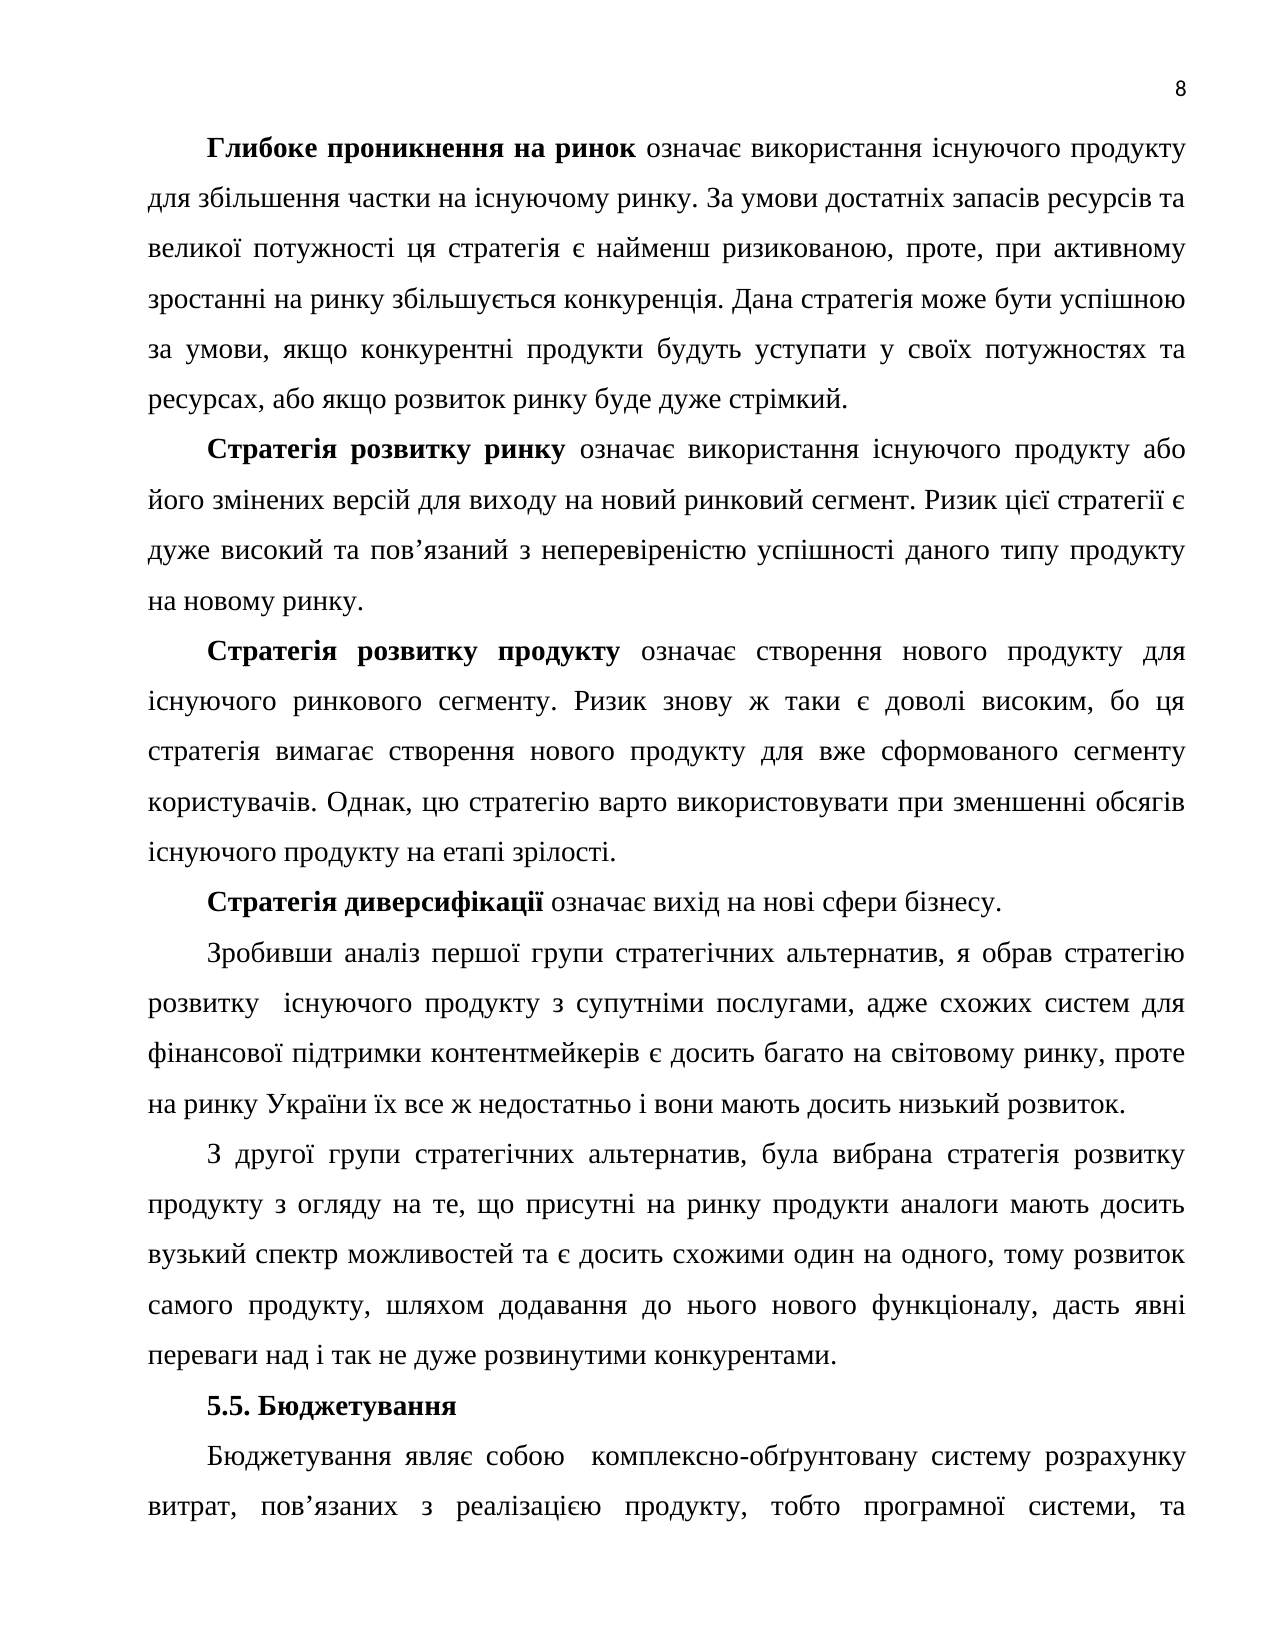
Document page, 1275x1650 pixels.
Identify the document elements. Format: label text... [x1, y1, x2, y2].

text Стратегія розвитку ринку означає використання існуючого продукту або його змінених версій для виходу на новий ринковий сегмент. Ризик цієї стратегії є дуже високий та пов’язаний з неперевіреністю успішності даного типу продукту на новому ринку. [148, 432, 1186, 616]
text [148, 1438, 1186, 1522]
text Стратегія диверсифікації означає вихід на нові сфери бізнесу. [148, 884, 1186, 918]
text З другої групи стратегічних альтернатив, була вибрана стратегія розвитку продукту з огляду на те, що присутні на ринку продукти аналоги мають досить вузький спектр можливостей та є досить схожими один на одного, тому розвиток самого продукту, шляхом додавання до нього нового функціоналу, дасть явні переваги над і так не дуже розвинутими конкурентами. [148, 1136, 1186, 1371]
text Глибоке проникнення на ринок означає використання існуючого продукту для збільшення частки на існуючому ринку. За умови достатніх запасів ресурсів та великої потужності ця стратегія є найменш ризикованою, проте, при активному зростанні на ринку збільшується конкуренція. Дана стратегія може бути успішною за умови, якщо конкурентні продукти будуть уступати у своїх потужностях та ресурсах, або якщо розвиток ринку буде дуже стрімкий. [148, 130, 1186, 415]
text Стратегія розвитку продукту означає створення нового продукту для існуючого ринкового сегменту. Ризик знову ж таки є доволі високим, бо ця стратегія вимагає створення нового продукту для вже сформованого сегменту користувачів. Однак, цю стратегію варто використовувати при зменшенні обсягів існуючого продукту на етапі зрілості. [148, 633, 1186, 868]
text 5.5. Бюджетування [207, 1388, 1186, 1421]
text Зробивши аналіз першої групи стратегічних альтернатив, я обрав стратегію розвитку існуючого продукту з супутніми послугами, адже схожих систем для фінансової підтримки контентмейкерів є досить багато на світовому ринку, проте на ринку України їх все ж недостатньо і вони мають досить низький розвиток. [148, 935, 1186, 1119]
